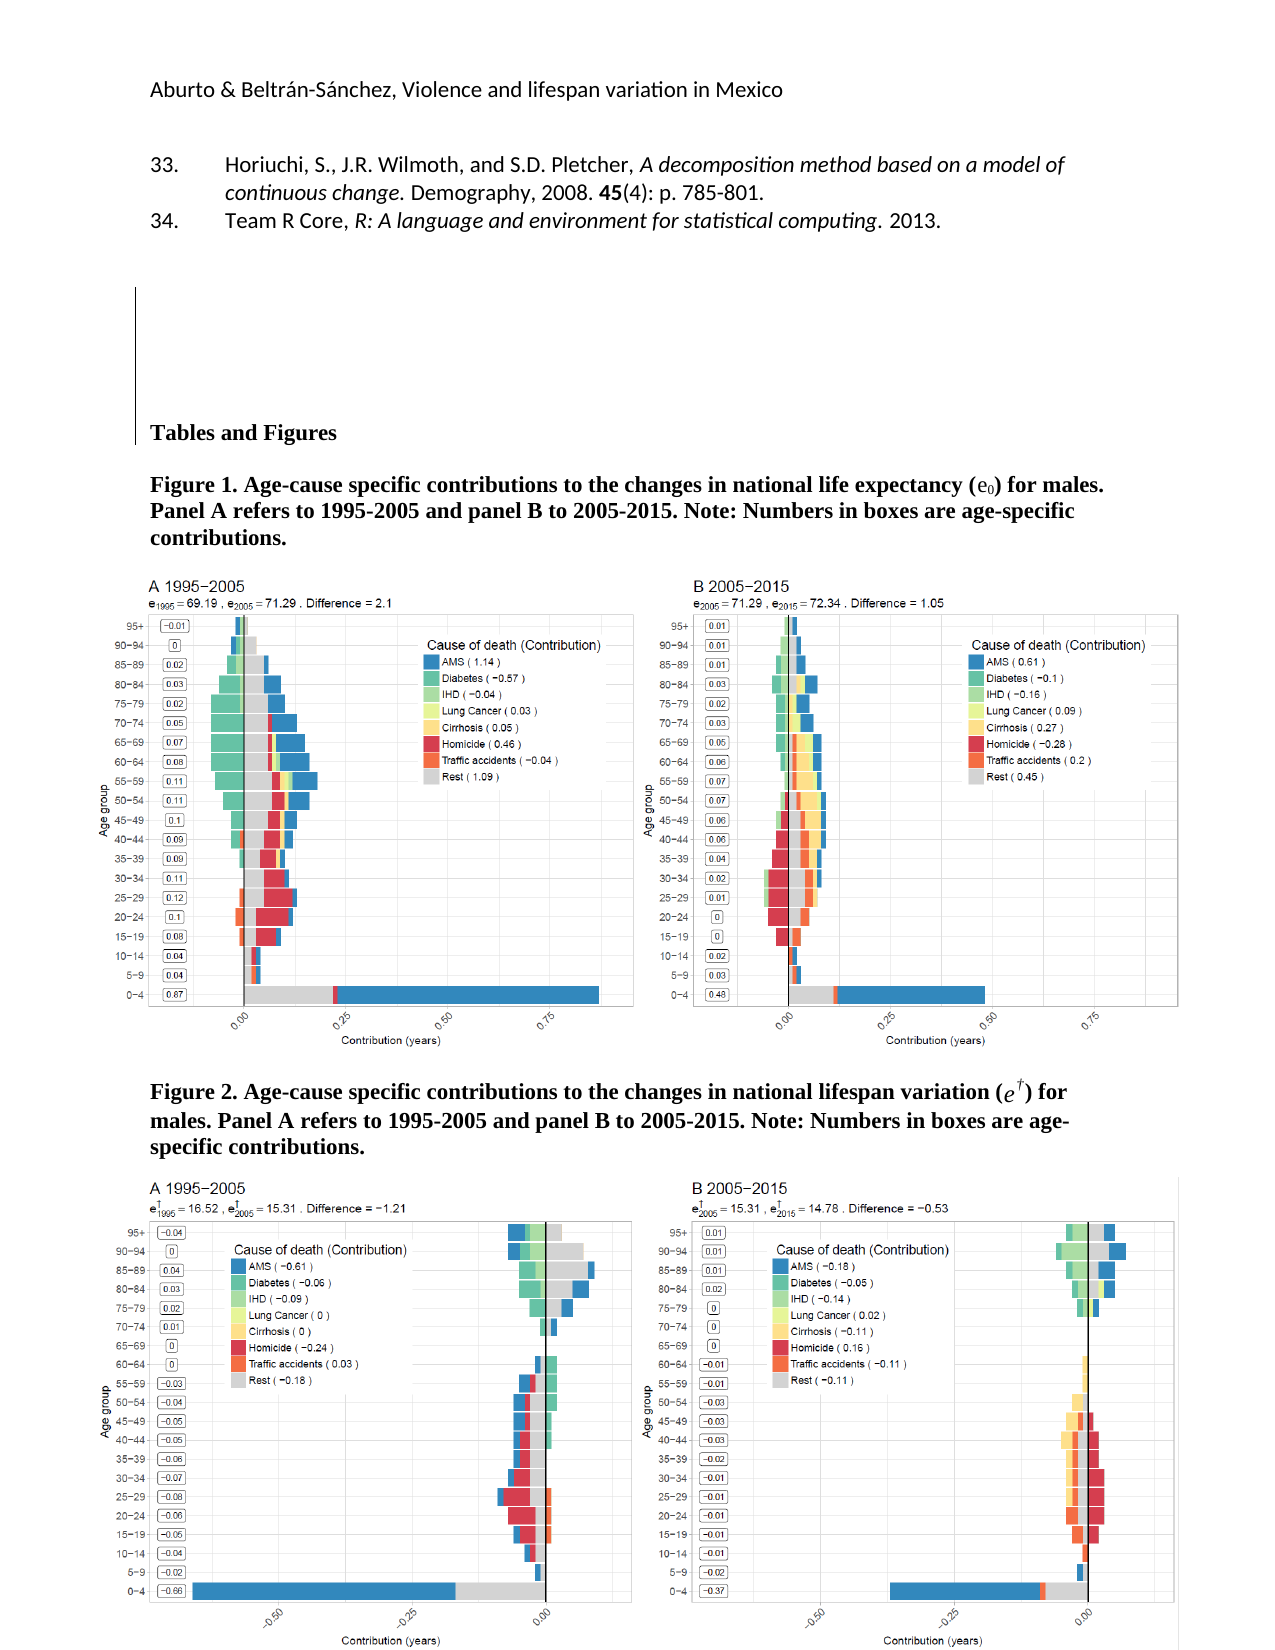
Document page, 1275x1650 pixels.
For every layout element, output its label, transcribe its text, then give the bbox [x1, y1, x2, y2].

text Figure 1. Age-cause specific contributions to the changes in national life expectancy (e0) for males. Panel A refers to 1995-2005 and panel B to 2005-2015. Note: Numbers in boxes are age-specific contributions. [150, 471, 1125, 550]
picture [96, 1177, 1179, 1650]
text 33. Horiuchi, S., J.R. Wilmoth, and S.D. Pletcher, A decomposition method based on a model of continuous change. Demography, 2008. 45(4): p. 785-801. [150, 150, 1125, 206]
picture [94, 575, 1181, 1048]
text Tables and Figures [150, 418, 1125, 445]
text 34. Team R Core, R: A language and environment for statistical computing. 2013. [150, 206, 1125, 234]
text Figure 2. Age-cause specific contributions to the changes in national lifespan variation () for males. Panel A refers to 1995-2005 and panel B to 2005-2015. Note: Numbers in boxes are age-specific contributions. [150, 1076, 1125, 1160]
